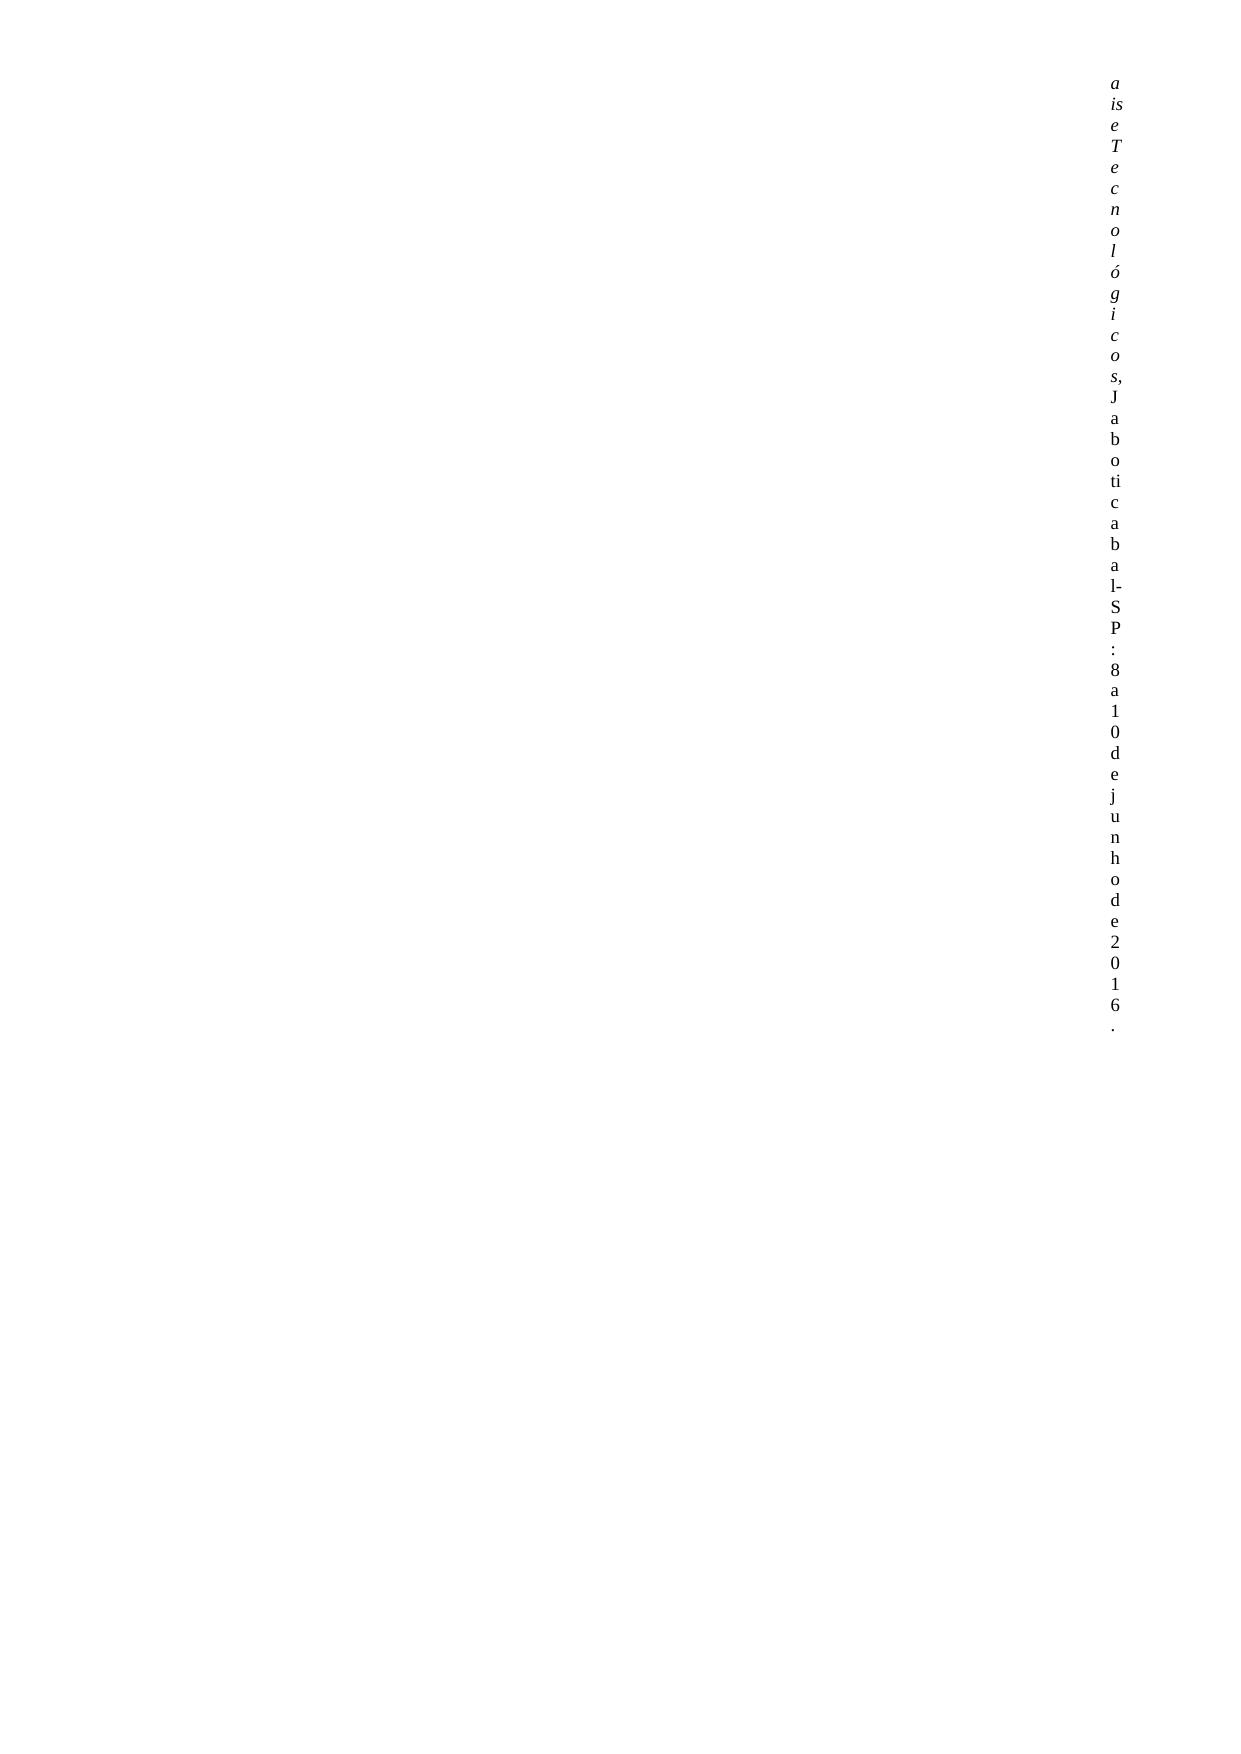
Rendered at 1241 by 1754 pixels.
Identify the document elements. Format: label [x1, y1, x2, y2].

text [1110, 73, 1123, 1036]
